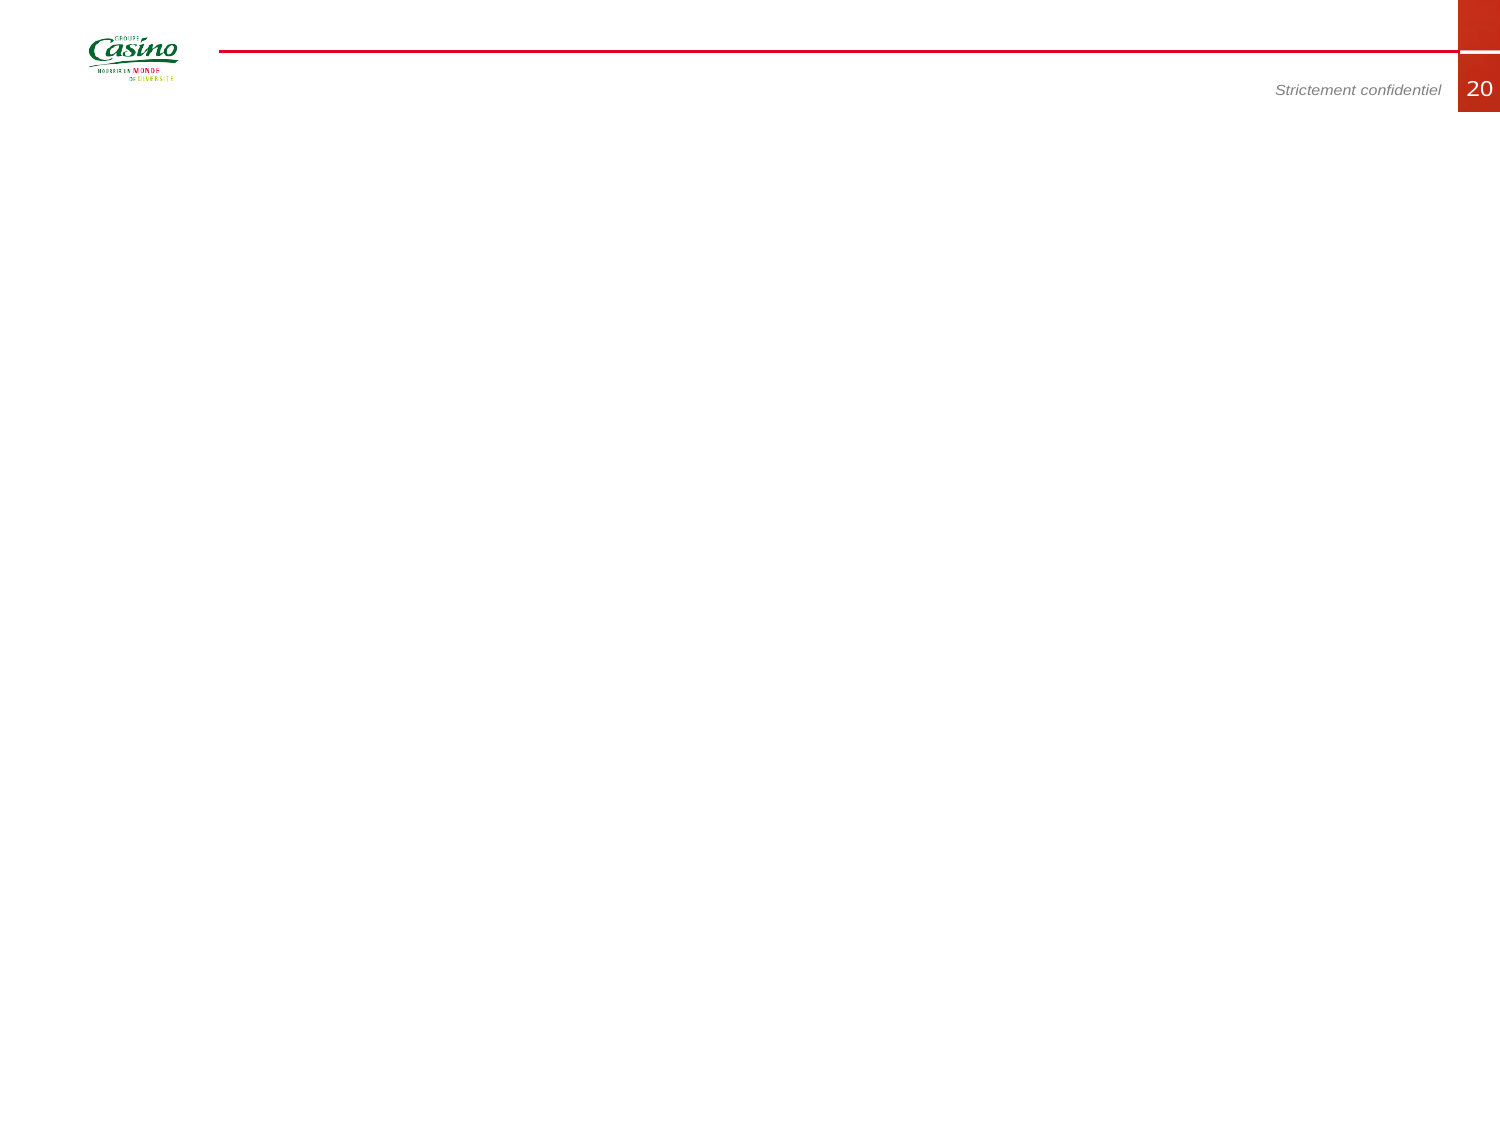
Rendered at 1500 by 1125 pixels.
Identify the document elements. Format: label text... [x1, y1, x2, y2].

picture [1458, 53, 1500, 112]
picture [88, 36, 179, 81]
text Strictement confidentiel 20 [4, 73, 1493, 102]
picture [1458, 0, 1500, 50]
